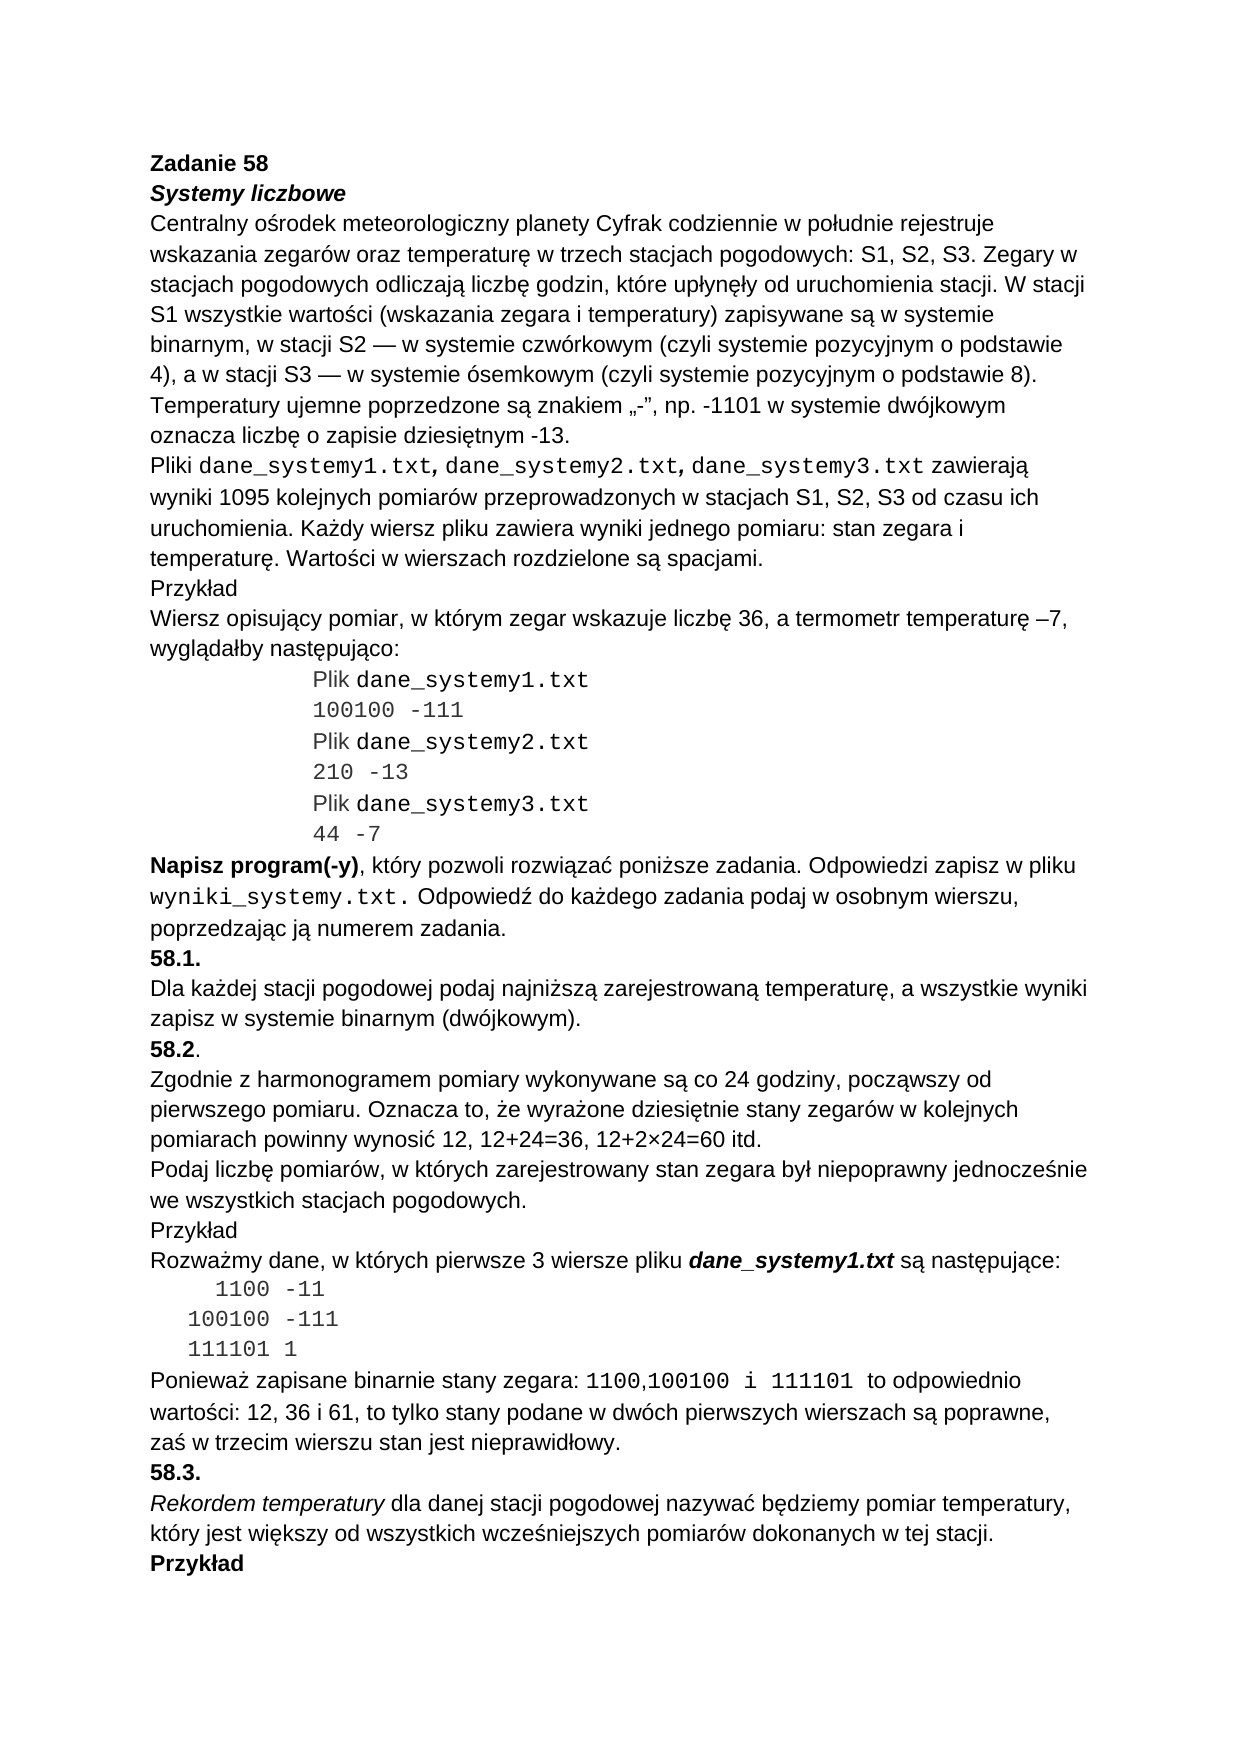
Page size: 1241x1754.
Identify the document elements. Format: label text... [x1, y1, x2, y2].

text Podaj liczbę pomiarów, w których zarejestrowany stan zegara był niepoprawny jednocześnie we wszystkich stacjach pogodowych. [150, 1156, 1090, 1213]
text Plik dane_systemy2.txt [312, 728, 1090, 756]
text Dla każdej stacji pogodowej podaj najniższą zarejestrowaną temperaturę, a wszystkie wyniki zapisz w systemie binarnym (dwójkowym). [150, 975, 1090, 1032]
text Pliki dane_systemy1.txt, dane_systemy2.txt, dane_systemy3.txt zawierają wyniki 1095 kolejnych pomiarów przeprowadzonych w stacjach S1, S2, S3 od czasu ich uruchomienia. Każdy wiersz pliku zawiera wyniki jednego pomiaru: stan zegara i temperaturę. Wartości w wierszach rozdzielone są spacjami. [150, 452, 1090, 571]
text Wiersz opisujący pomiar, w którym zegar wskazuje liczbę 36, a termometr temperaturę –7, wyglądałby następująco: [150, 605, 1090, 662]
text Ponieważ zapisane binarnie stany zegara: 1100,100100 i 111101 to odpowiednio wartości: 12, 36 i 61, to tylko stany podane w dwóch pierwszych wierszach są poprawne, zaś w trzecim wierszu stan jest nieprawidłowy. [150, 1367, 1090, 1455]
text Plik dane_systemy3.txt [312, 790, 1090, 818]
text Systemy liczbowe [150, 180, 1090, 207]
text 100100 -111 [187, 1307, 1090, 1333]
text Rozważmy dane, w których pierwsze 3 wiersze pliku dane_systemy1.txt są następujące: [150, 1247, 1090, 1273]
text Zadanie 58 [150, 150, 1090, 176]
text 58.3. [150, 1459, 1090, 1486]
text Rekordem temperatury dla danej stacji pogodowej nazywać będziemy pomiar temperatury, który jest większy od wszystkich wcześniejszych pomiarów dokonanych w tej stacji. [150, 1489, 1090, 1546]
text 100100 -111 [312, 698, 1090, 724]
text Napisz program(-y), który pozwoli rozwiązać poniższe zadania. Odpowiedzi zapisz w pliku wyniki_systemy.txt. Odpowiedź do każdego zadania podaj w osobnym wierszu, poprzedzając ją numerem zadania. [150, 852, 1090, 941]
text Przykład [150, 575, 1090, 601]
text 111101 1 [187, 1337, 1090, 1363]
text Centralny ośrodek meteorologiczny planety Cyfrak codziennie w południe rejestruje wskazania zegarów oraz temperaturę w trzech stacjach pogodowych: S1, S2, S3. Zegary w stacjach pogodowych odliczają liczbę godzin, które upłynęły od uruchomienia stacji. W stacji S1 wszystkie wartości (wskazania zegara i temperatury) zapisywane są w systemie binarnym, w stacji S2 — w systemie czwórkowym (czyli systemie pozycyjnym o podstawie 4), a w stacji S3 — w systemie ósemkowym (czyli systemie pozycyjnym o podstawie 8). Temperatury ujemne poprzedzone są znakiem „-”, np. -1101 w systemie dwójkowym oznacza liczbę o zapisie dziesiętnym -13. [150, 210, 1090, 448]
text 1100 -11 [187, 1277, 1090, 1303]
text 44 -7 [312, 823, 1090, 848]
text Przykład [150, 1217, 1090, 1243]
text Przykład [150, 1550, 1090, 1576]
text Plik dane_systemy1.txt [312, 666, 1090, 694]
text 58.2. [150, 1036, 1090, 1062]
text 58.1. [150, 945, 1090, 971]
text Zgodnie z harmonogramem pomiary wykonywane są co 24 godziny, począwszy od pierwszego pomiaru. Oznacza to, że wyrażone dziesiętnie stany zegarów w kolejnych pomiarach powinny wynosić 12, 12+24=36, 12+2×24=60 itd. [150, 1066, 1090, 1153]
text 210 -13 [312, 760, 1090, 786]
